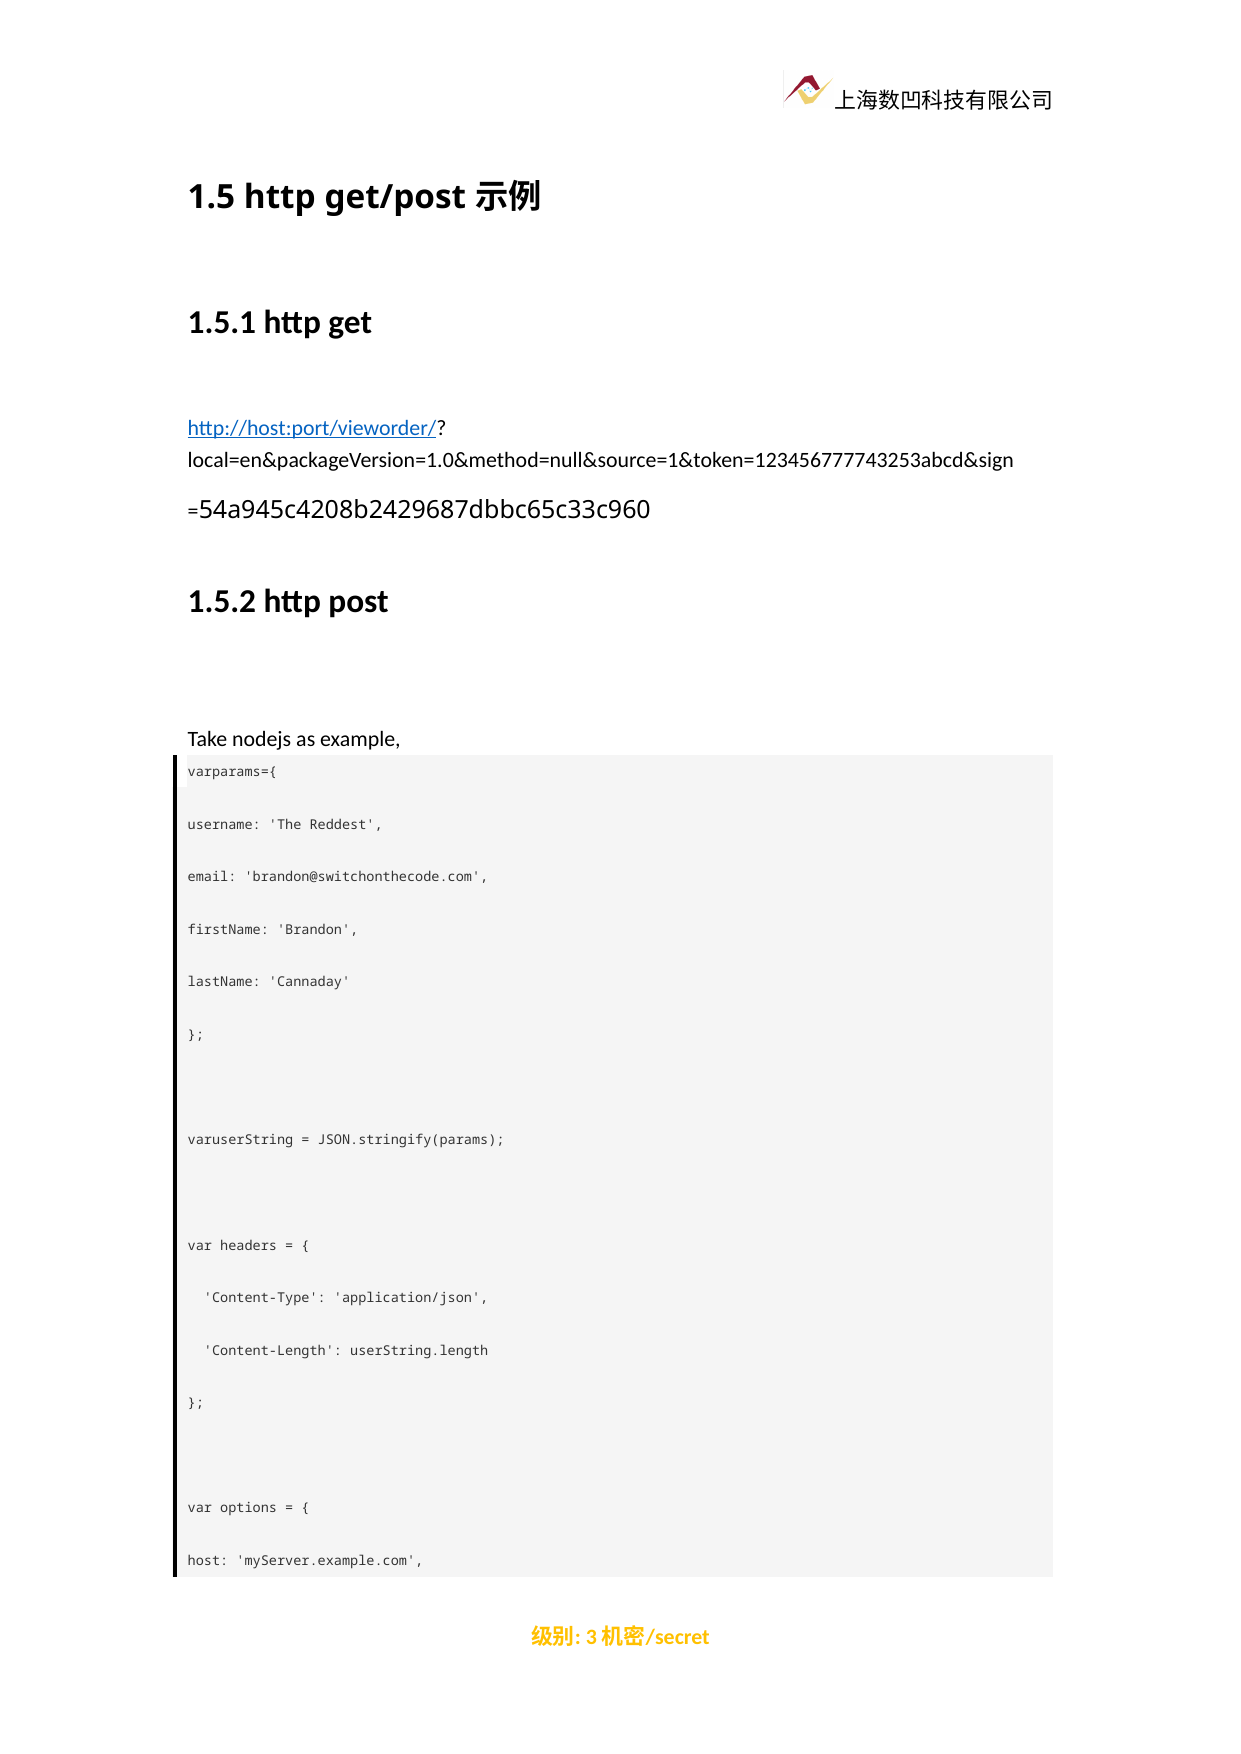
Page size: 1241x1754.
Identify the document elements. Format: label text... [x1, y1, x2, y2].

text host: 'myServer.example.com', [177, 1544, 1053, 1577]
text }; [177, 1018, 1053, 1051]
text username: 'The Reddest', [177, 808, 1053, 840]
text email: 'brandon@switchonthecode.com', [177, 860, 1053, 893]
text varparams={ [187, 755, 1053, 787]
text firstName: 'Brandon', [177, 913, 1053, 945]
text varuserString = JSON.stringify(params); [177, 1123, 1053, 1156]
text lastName: 'Cannaday' [177, 965, 1053, 998]
text var options = { [177, 1491, 1053, 1524]
subtitle 1.5 http get/post 示例 [187, 162, 1053, 227]
text 'Content-Type': 'application/json', [177, 1281, 1053, 1313]
text }; [177, 1386, 1053, 1419]
text http://host:port/vieworder/?local=en&packageVersion=1.0&method=null&source=1&token=123456777743253abcd&sign=54a945c4208b2429687dbbc65c33c960 [187, 411, 1053, 541]
text 'Content-Length': userString.length [177, 1334, 1053, 1366]
picture [783, 70, 834, 108]
subtitle 1.5.2 http post [187, 568, 1053, 633]
text Take nodejs as example, [187, 722, 1053, 755]
subtitle 1.5.1 http get [187, 289, 1053, 354]
text var headers = { [177, 1228, 1053, 1261]
